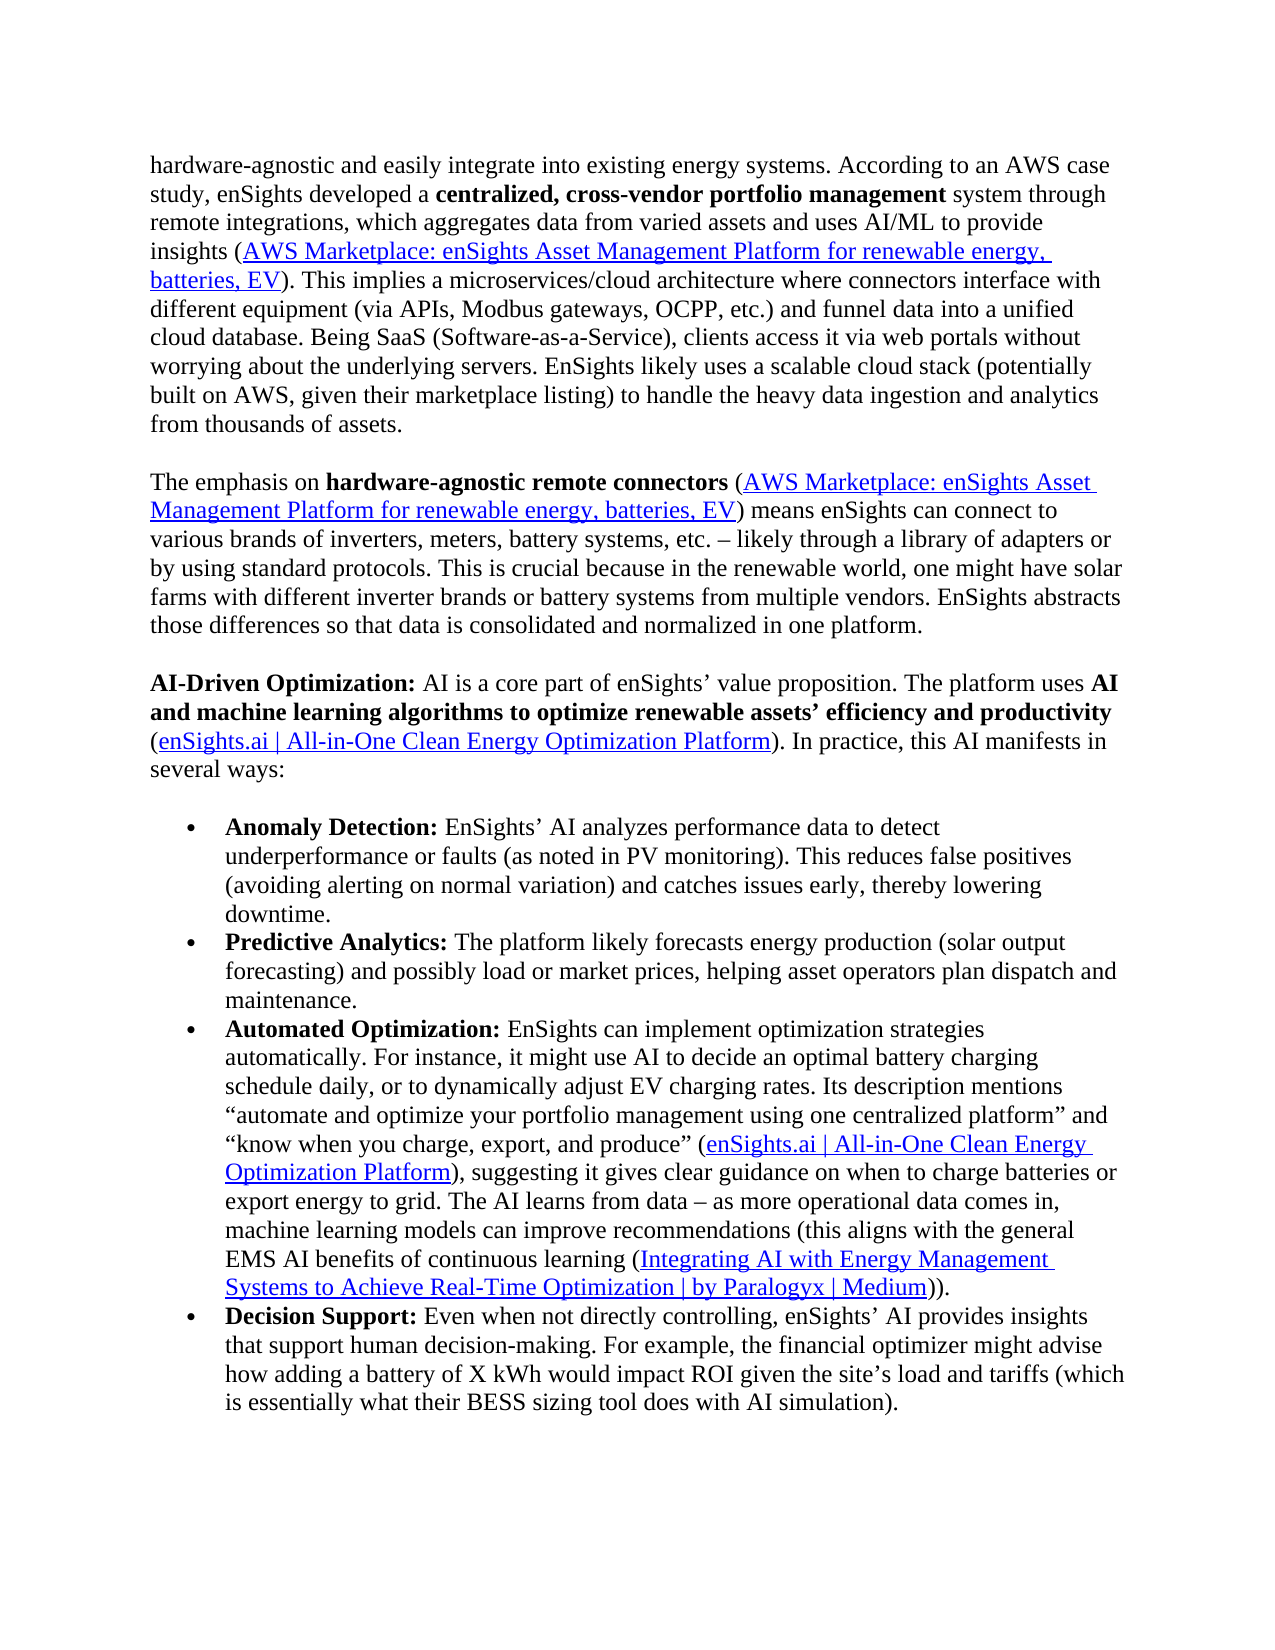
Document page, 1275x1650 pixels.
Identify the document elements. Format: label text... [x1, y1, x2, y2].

list Anomaly Detection: EnSights’ AI analyzes performance data to detect underperformance or faults (as noted in PV monitoring). This reduces false positives (avoiding alerting on normal variation) and catches issues early, thereby lowering downtime. [187, 812, 1125, 927]
list Predictive Analytics: The platform likely forecasts energy production (solar output forecasting) and possibly load or market prices, helping asset operators plan dispatch and maintenance. [187, 927, 1125, 1014]
list Decision Support: Even when not directly controlling, enSights’ AI provides insights that support human decision-making. For example, the financial optimizer might advise how adding a battery of X kWh would impact ROI given the site’s load and tariffs (which is essentially what their BESS sizing tool does with AI simulation). [187, 1301, 1125, 1416]
text The emphasis on hardware-agnostic remote connectors (AWS Marketplace: enSights Asset Management Platform for renewable energy, batteries, EV) means enSights can connect to various brands of inverters, meters, battery systems, etc. – likely through a library of adapters or by using standard protocols. This is crucial because in the renewable world, one might have solar farms with different inverter brands or battery systems from multiple vendors. EnSights abstracts those differences so that data is consolidated and normalized in one platform. [150, 467, 1125, 639]
list Automated Optimization: EnSights can implement optimization strategies automatically. For instance, it might use AI to decide an optimal battery charging schedule daily, or to dynamically adjust EV charging rates. Its description mentions “automate and optimize your portfolio management using one centralized platform” and “know when you charge, export, and produce” (enSights.ai | All-in-One Clean Energy Optimization Platform), suggesting it gives clear guidance on when to charge batteries or export energy to grid. The AI learns from data – as more operational data comes in, machine learning models can improve recommendations (this aligns with the general EMS AI benefits of continuous learning (Integrating AI with Energy Management Systems to Achieve Real-Time Optimization | by Paralogyx | Medium)). [187, 1014, 1125, 1301]
text AI-Driven Optimization: AI is a core part of enSights’ value proposition. The platform uses AI and machine learning algorithms to optimize renewable assets’ efficiency and productivity (enSights.ai | All-in-One Clean Energy Optimization Platform). In practice, this AI manifests in several ways: [150, 668, 1125, 783]
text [150, 150, 1125, 437]
